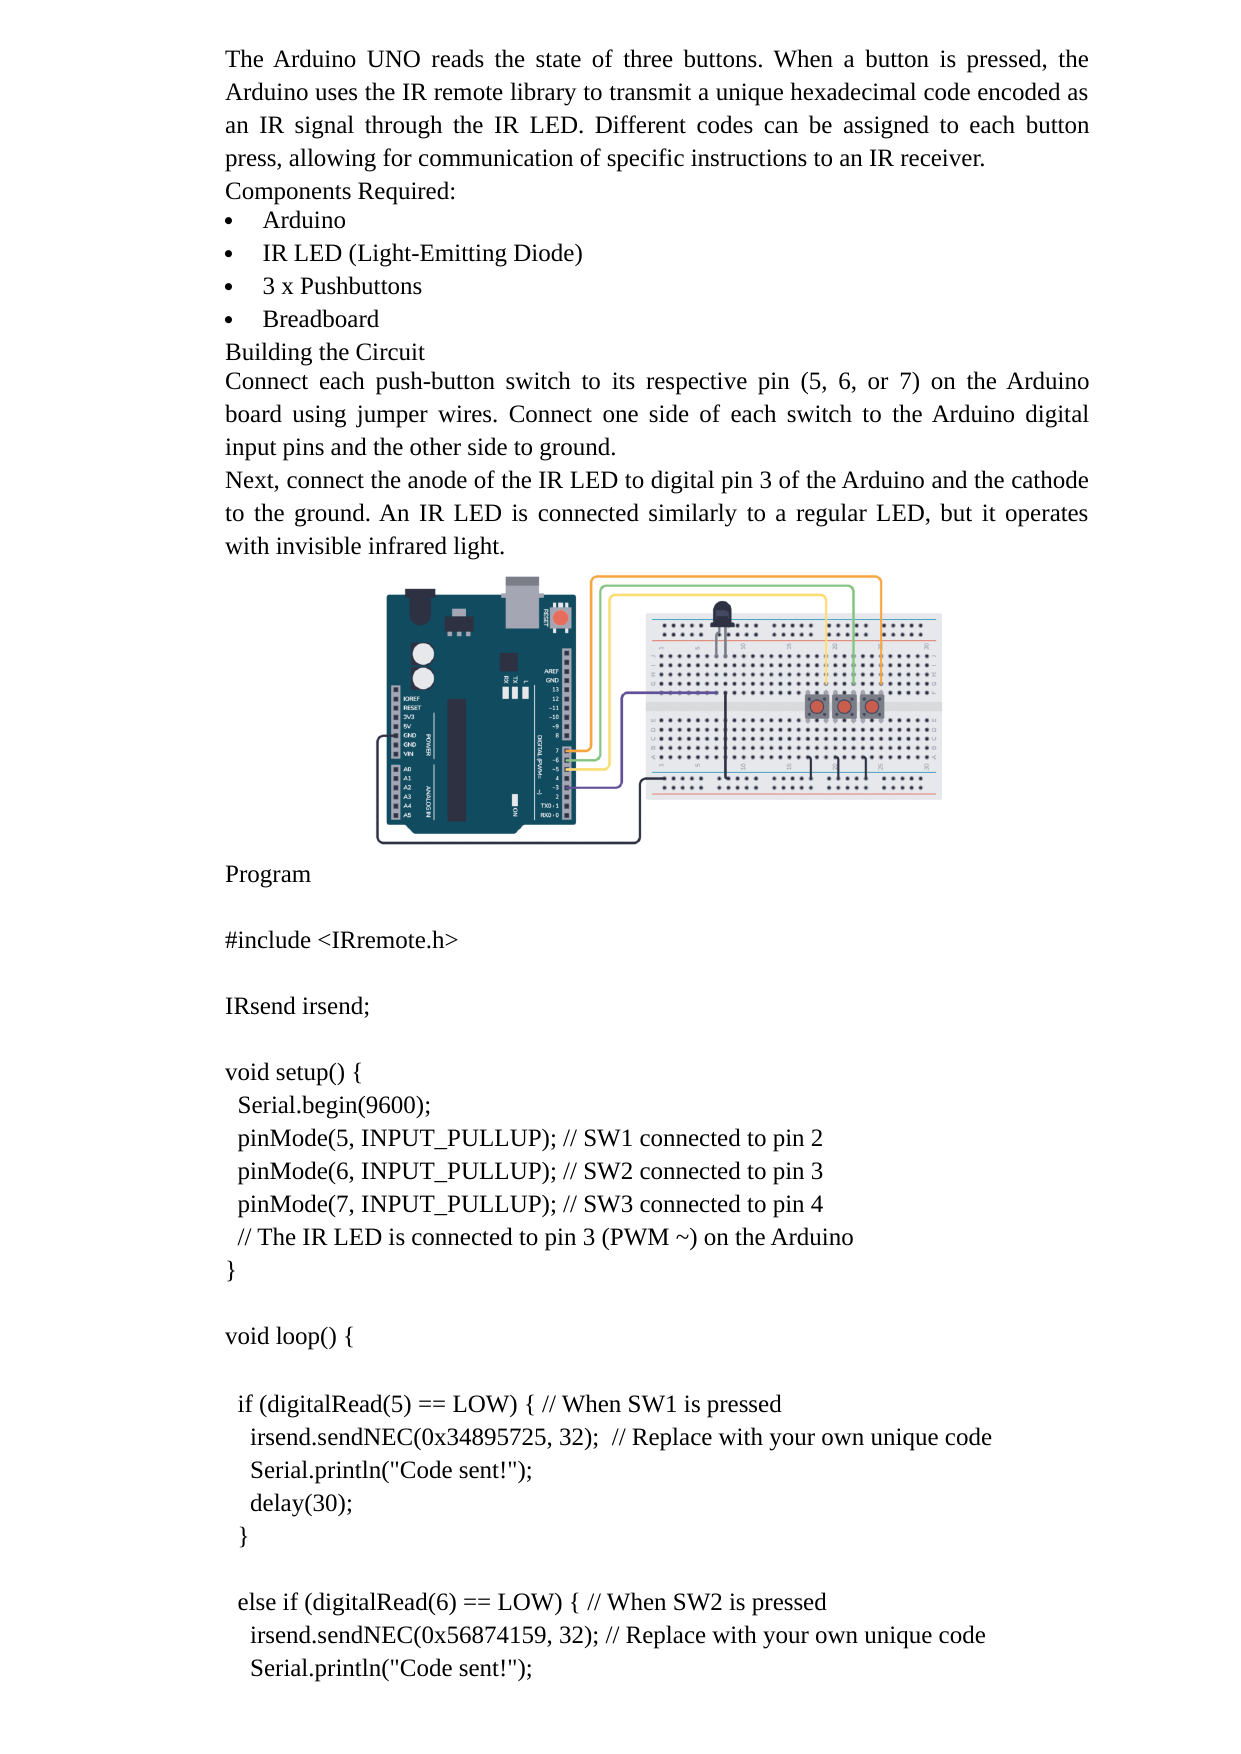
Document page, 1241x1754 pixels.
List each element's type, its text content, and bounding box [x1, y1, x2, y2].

list Serial.begin(9600); [225, 1090, 1090, 1118]
list IR LED (Light-Emitting Diode) [225, 238, 1090, 267]
list } [225, 1521, 1090, 1550]
picture [365, 564, 951, 855]
list irsend.sendNEC(0x34895725, 32); // Replace with your own unique code [225, 1422, 1090, 1451]
list 3 x Pushbuttons [225, 271, 1090, 300]
list Components Required: [225, 176, 1090, 205]
list } [225, 1255, 1090, 1284]
list else if (digitalRead(6) == LOW) { // When SW2 is pressed [225, 1587, 1090, 1616]
list The Arduino UNO reads the state of three buttons. When a button is pressed, the Arduino uses the IR remote library to transmit a unique hexadecimal code encoded as an IR signal through the IR LED. Different codes can be assigned to each button press, allowing for communication of specific instructions to an IR receiver. [225, 44, 1090, 172]
list Connect each push-button switch to its respective pin (5, 6, or 7) on the Arduino board using jumper wires. Connect one side of each switch to the Arduino digital input pins and the other side to ground. [225, 366, 1090, 461]
list void loop() { [225, 1321, 1090, 1350]
list pinMode(5, INPUT_PULLUP); // SW1 connected to pin 2 [225, 1123, 1090, 1152]
list IRsend irsend; [225, 991, 1090, 1019]
list Program [225, 859, 1090, 887]
list pinMode(7, INPUT_PULLUP); // SW3 connected to pin 4 [225, 1189, 1090, 1218]
list void setup() { [225, 1057, 1090, 1086]
list delay(30); [225, 1488, 1090, 1517]
list if (digitalRead(5) == LOW) { // When SW1 is pressed [225, 1389, 1090, 1418]
list Serial.println("Code sent!"); [225, 1455, 1090, 1484]
list Building the Circuit [225, 337, 1090, 366]
list pinMode(6, INPUT_PULLUP); // SW2 connected to pin 3 [225, 1156, 1090, 1184]
list Arduino [225, 205, 1090, 234]
list irsend.sendNEC(0x56874159, 32); // Replace with your own unique code [225, 1620, 1090, 1649]
list // The IR LED is connected to pin 3 (PWM ~) on the Arduino [225, 1222, 1090, 1251]
list Serial.println("Code sent!"); [225, 1653, 1090, 1682]
list #include <IRremote.h> [225, 925, 1090, 953]
list Next, connect the anode of the IR LED to digital pin 3 of the Arduino and the cathode to the ground. An IR LED is connected similarly to a regular LED, but it operates with invisible infrared light. [225, 465, 1090, 560]
list Breadboard [225, 304, 1090, 333]
